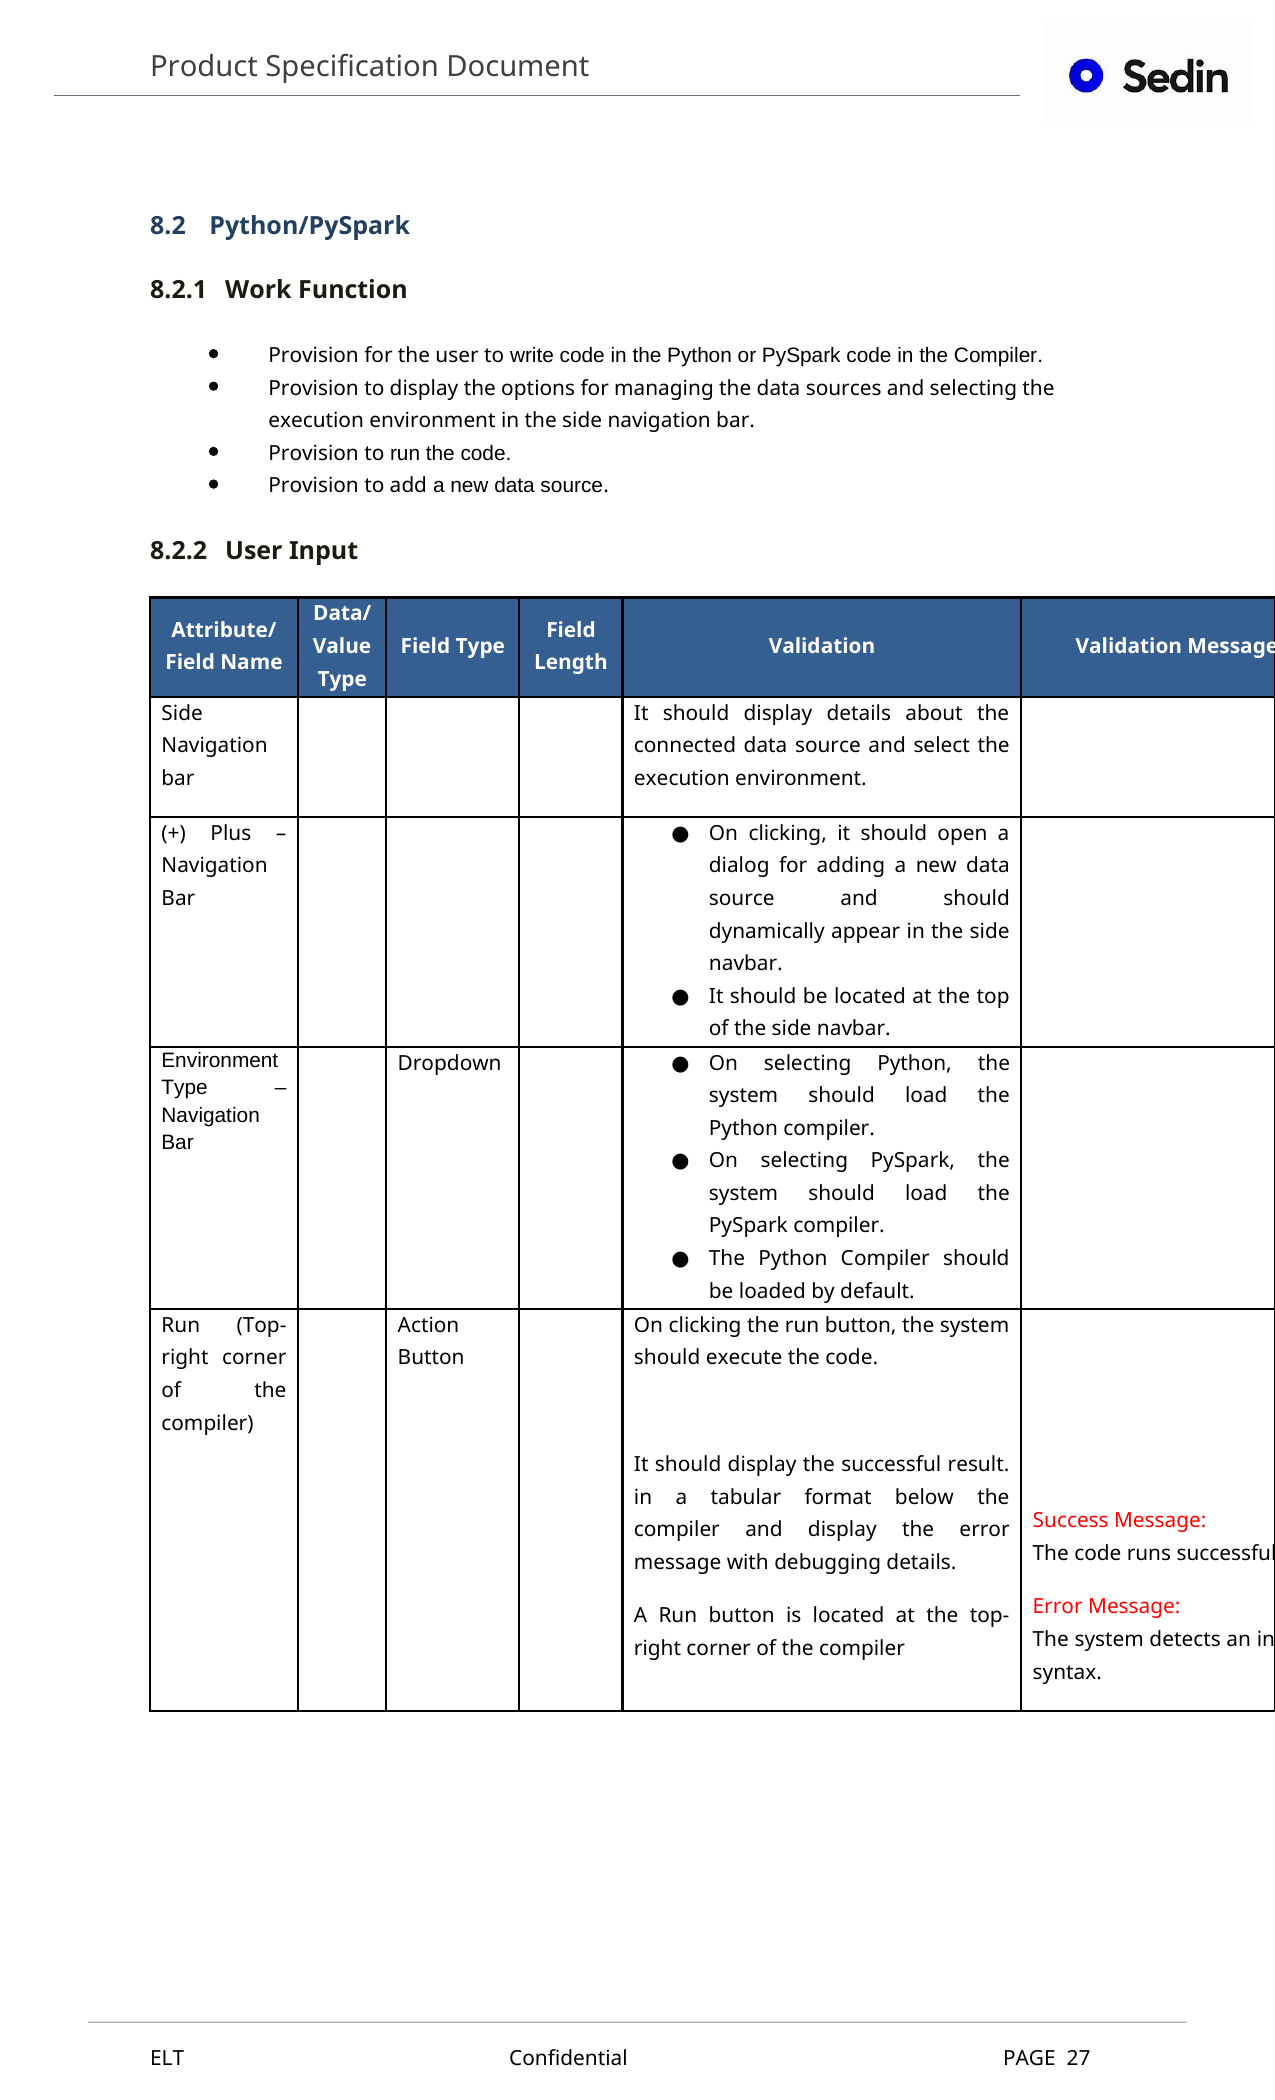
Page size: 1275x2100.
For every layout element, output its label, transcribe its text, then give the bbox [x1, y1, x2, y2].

table_header Field Length [520, 599, 621, 696]
table_cell [299, 1048, 385, 1308]
table_cell [387, 698, 518, 816]
picture [1043, 19, 1254, 122]
list Provision for the user to write code in the Python or PySpark code in the Compiler. [209, 340, 1125, 368]
table_cell On clicking the run button, the system should execute the code. It should display the successful result. in a tabular format below the compiler and display the error message with debugging details. A Run button is located at the top-right corner of the compiler [624, 1310, 1020, 1709]
subtitle Work Function [150, 272, 1125, 306]
table_cell [520, 698, 621, 816]
table_header Field Type [387, 599, 518, 696]
table_cell [299, 698, 385, 816]
table_cell [299, 1310, 385, 1709]
subtitle Python/PySpark [150, 208, 1125, 242]
table_cell Run (Top-right corner of the compiler) [151, 1310, 297, 1709]
table_cell On selecting Python, the system should load the Python compiler. On selecting PySpark, the system should load the PySpark compiler. The Python Compiler should be loaded by default. [624, 1048, 1020, 1308]
table_header Validation Message [1022, 599, 1274, 696]
table_cell [520, 818, 621, 1046]
table_cell [1022, 698, 1274, 816]
list Provision to display the options for managing the data sources and selecting the execution environment in the side navigation bar. [209, 373, 1125, 434]
table_cell [520, 1048, 621, 1308]
table_header Attribute/Field Name [151, 599, 297, 696]
table_header Data/Value Type [299, 599, 385, 696]
table_cell Action Button [387, 1310, 518, 1709]
table_cell Side Navigation bar [151, 698, 297, 816]
list Provision to run the code. [209, 438, 1125, 466]
table_cell Dropdown [387, 1048, 518, 1308]
table_cell [387, 818, 518, 1046]
table_header Validation [624, 599, 1020, 696]
table_cell [1022, 818, 1274, 1046]
table_cell Success Message: The code runs successfully. Error Message: The system detects an invalid syntax. [1022, 1310, 1274, 1709]
table_cell Environment Type – Navigation Bar [151, 1048, 297, 1308]
table_cell [1022, 1048, 1274, 1308]
table_cell (+) Plus – Navigation Bar [151, 818, 297, 1046]
table_cell On clicking, it should open a dialog for adding a new data source and should dynamically appear in the side navbar. It should be located at the top of the side navbar. [624, 818, 1020, 1046]
subtitle User Input [150, 532, 1125, 566]
table_cell [299, 818, 385, 1046]
list Provision to add a new data source. [209, 471, 1125, 499]
table_cell It should display details about the connected data source and select the execution environment. [624, 698, 1020, 816]
table_cell [520, 1310, 621, 1709]
